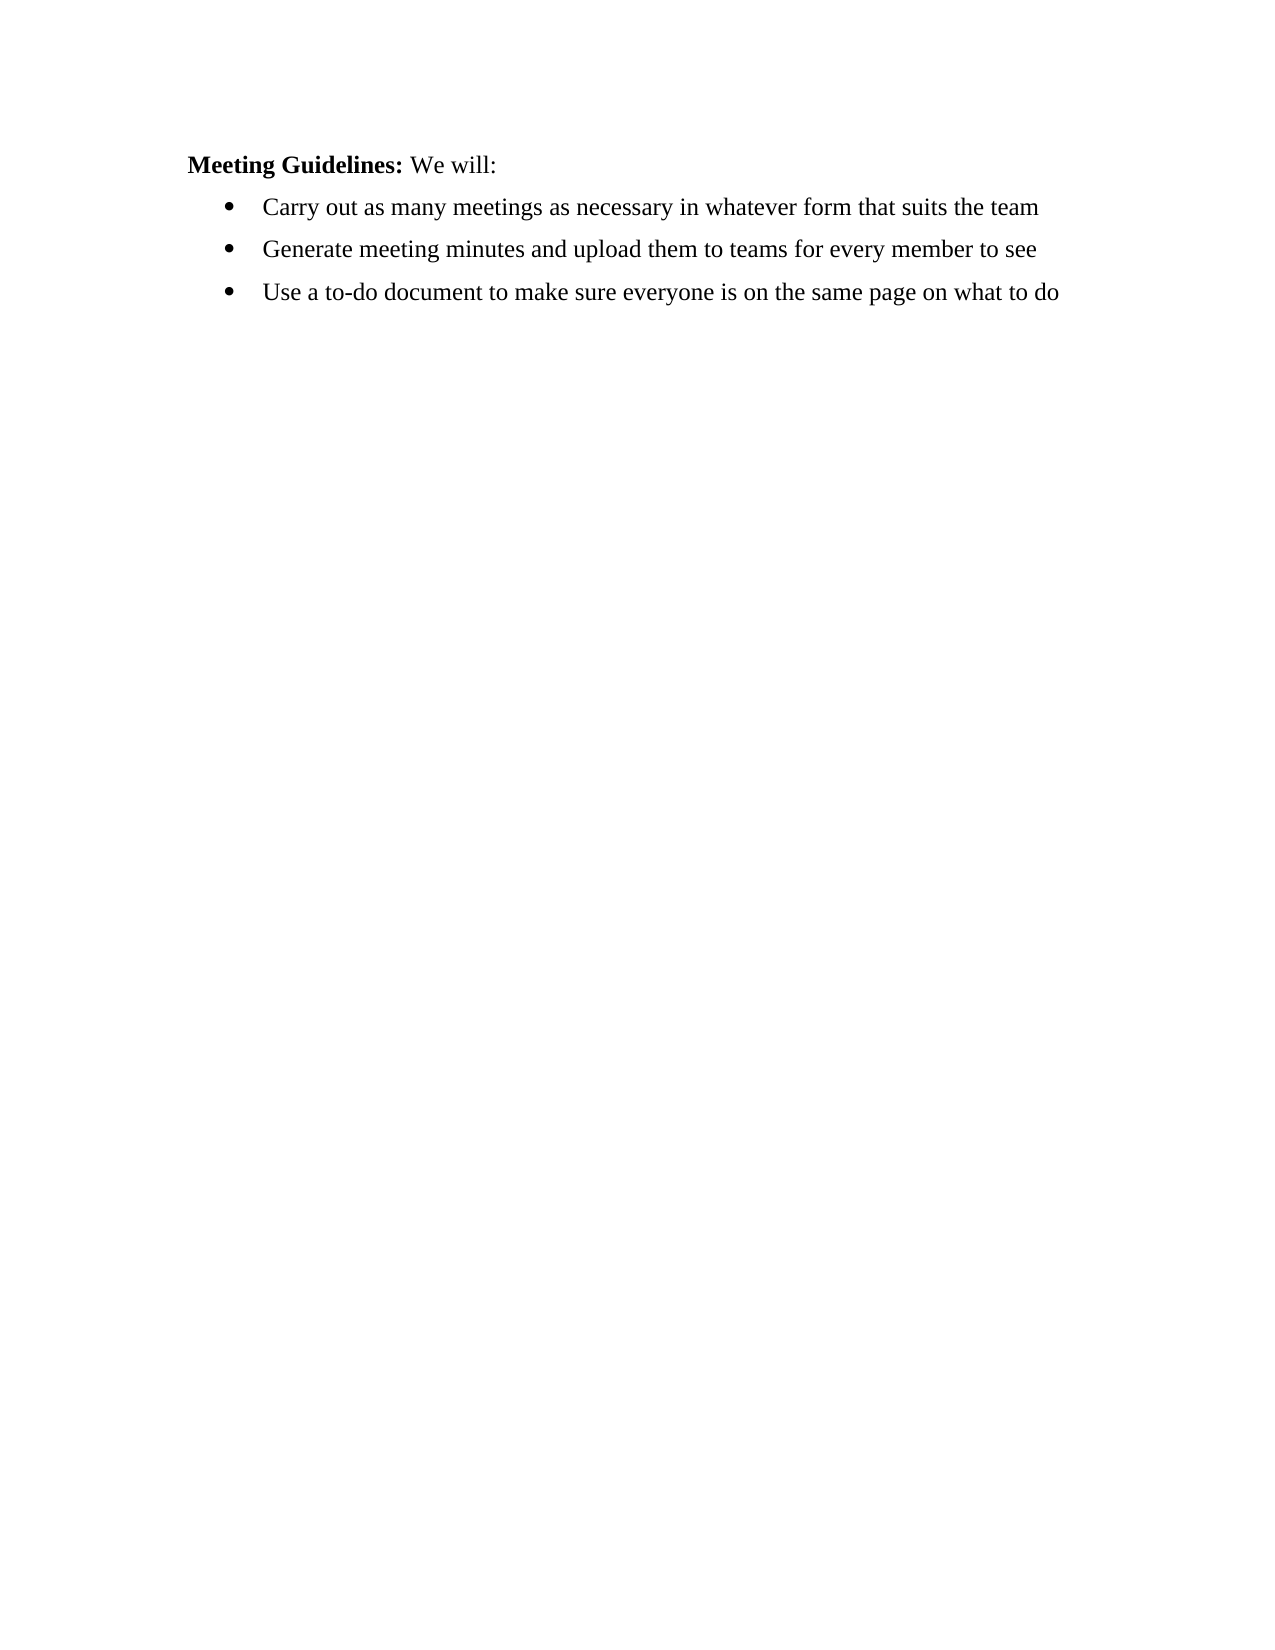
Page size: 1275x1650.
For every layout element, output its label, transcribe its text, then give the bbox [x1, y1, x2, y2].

list Generate meeting minutes and upload them to teams for every member to see [225, 234, 1087, 263]
list Carry out as many meetings as necessary in whatever form that suits the team [225, 192, 1087, 221]
text Meeting Guidelines: We will: [187, 150, 1087, 179]
list Use a to-do document to make sure everyone is on the same page on what to do [225, 277, 1087, 306]
